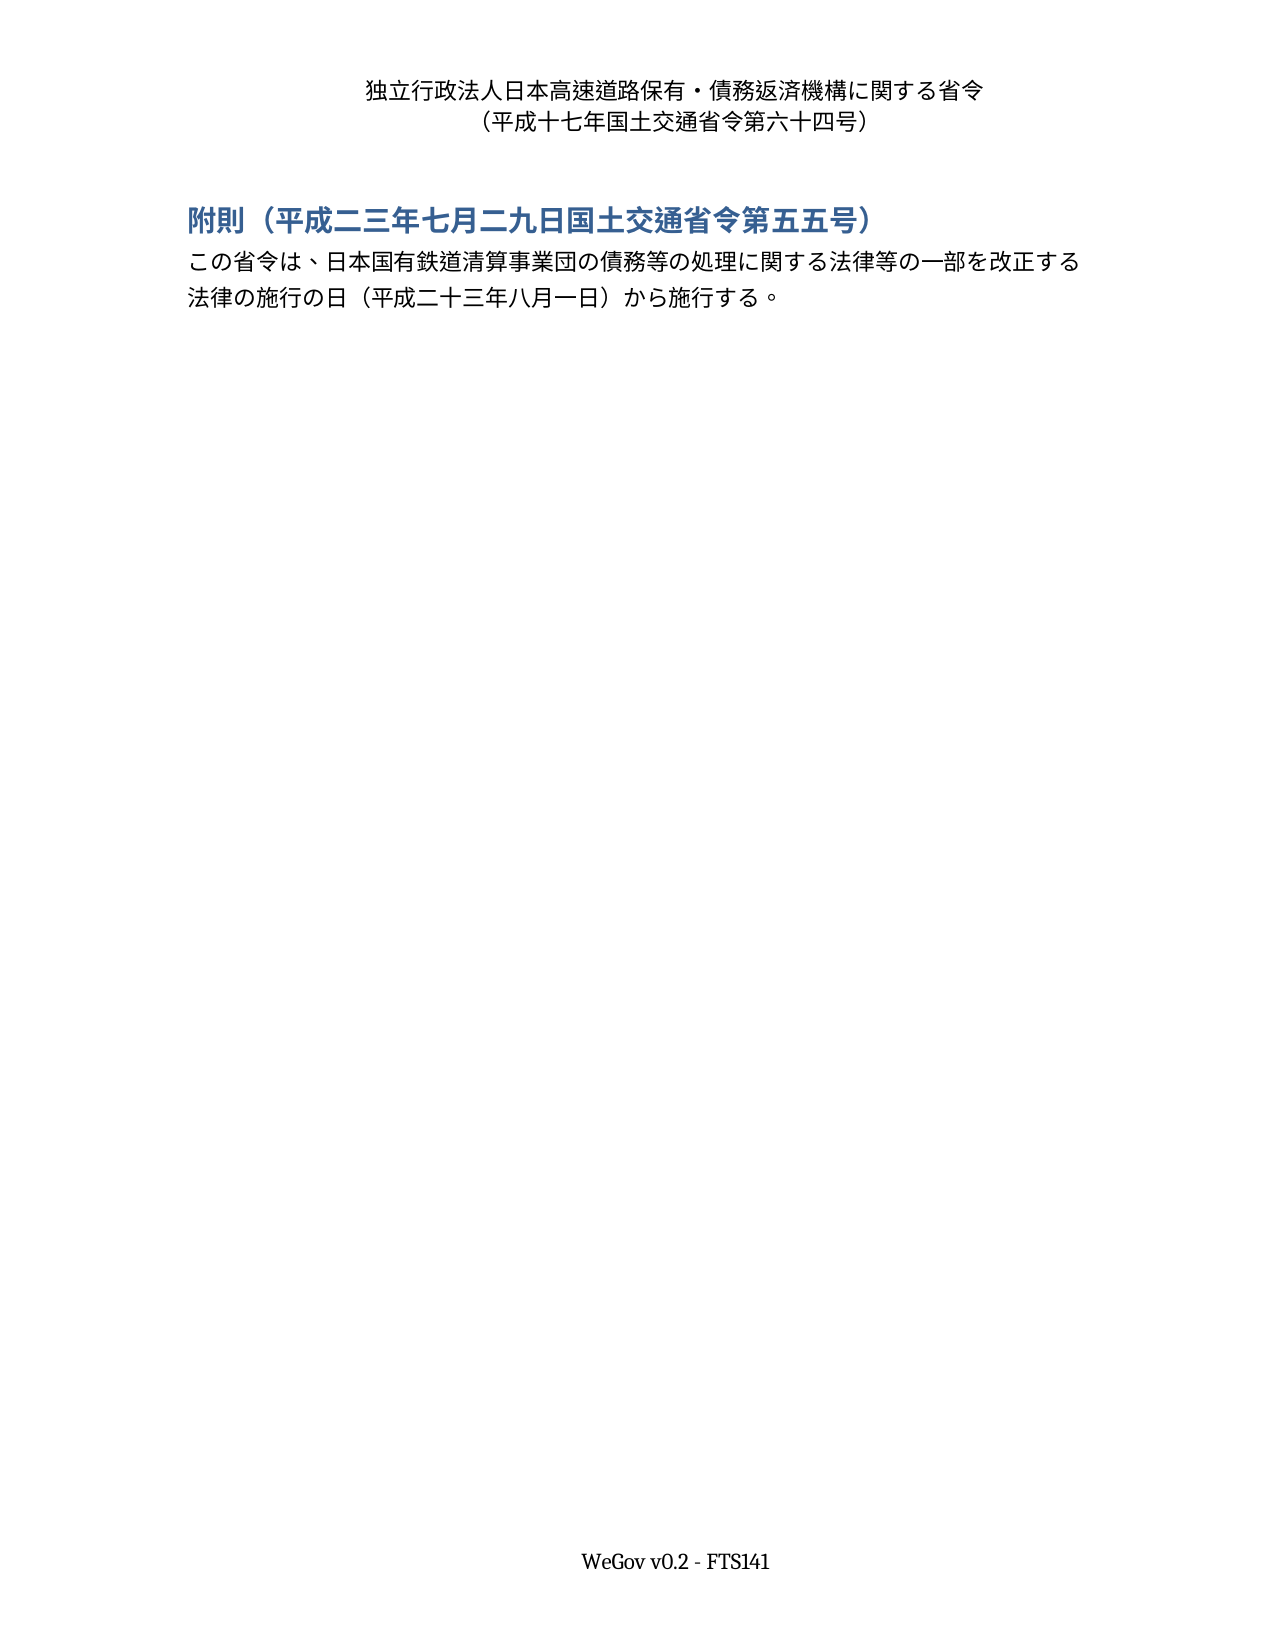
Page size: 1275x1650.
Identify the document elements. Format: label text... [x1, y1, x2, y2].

subtitle 附則（平成二三年七月二九日国土交通省令第五五号） [187, 200, 1087, 240]
text この省令は、日本国有鉄道清算事業団の債務等の処理に関する法律等の一部を改正する法律の施行の日（平成二十三年八月一日）から施行する。 [187, 246, 1087, 313]
